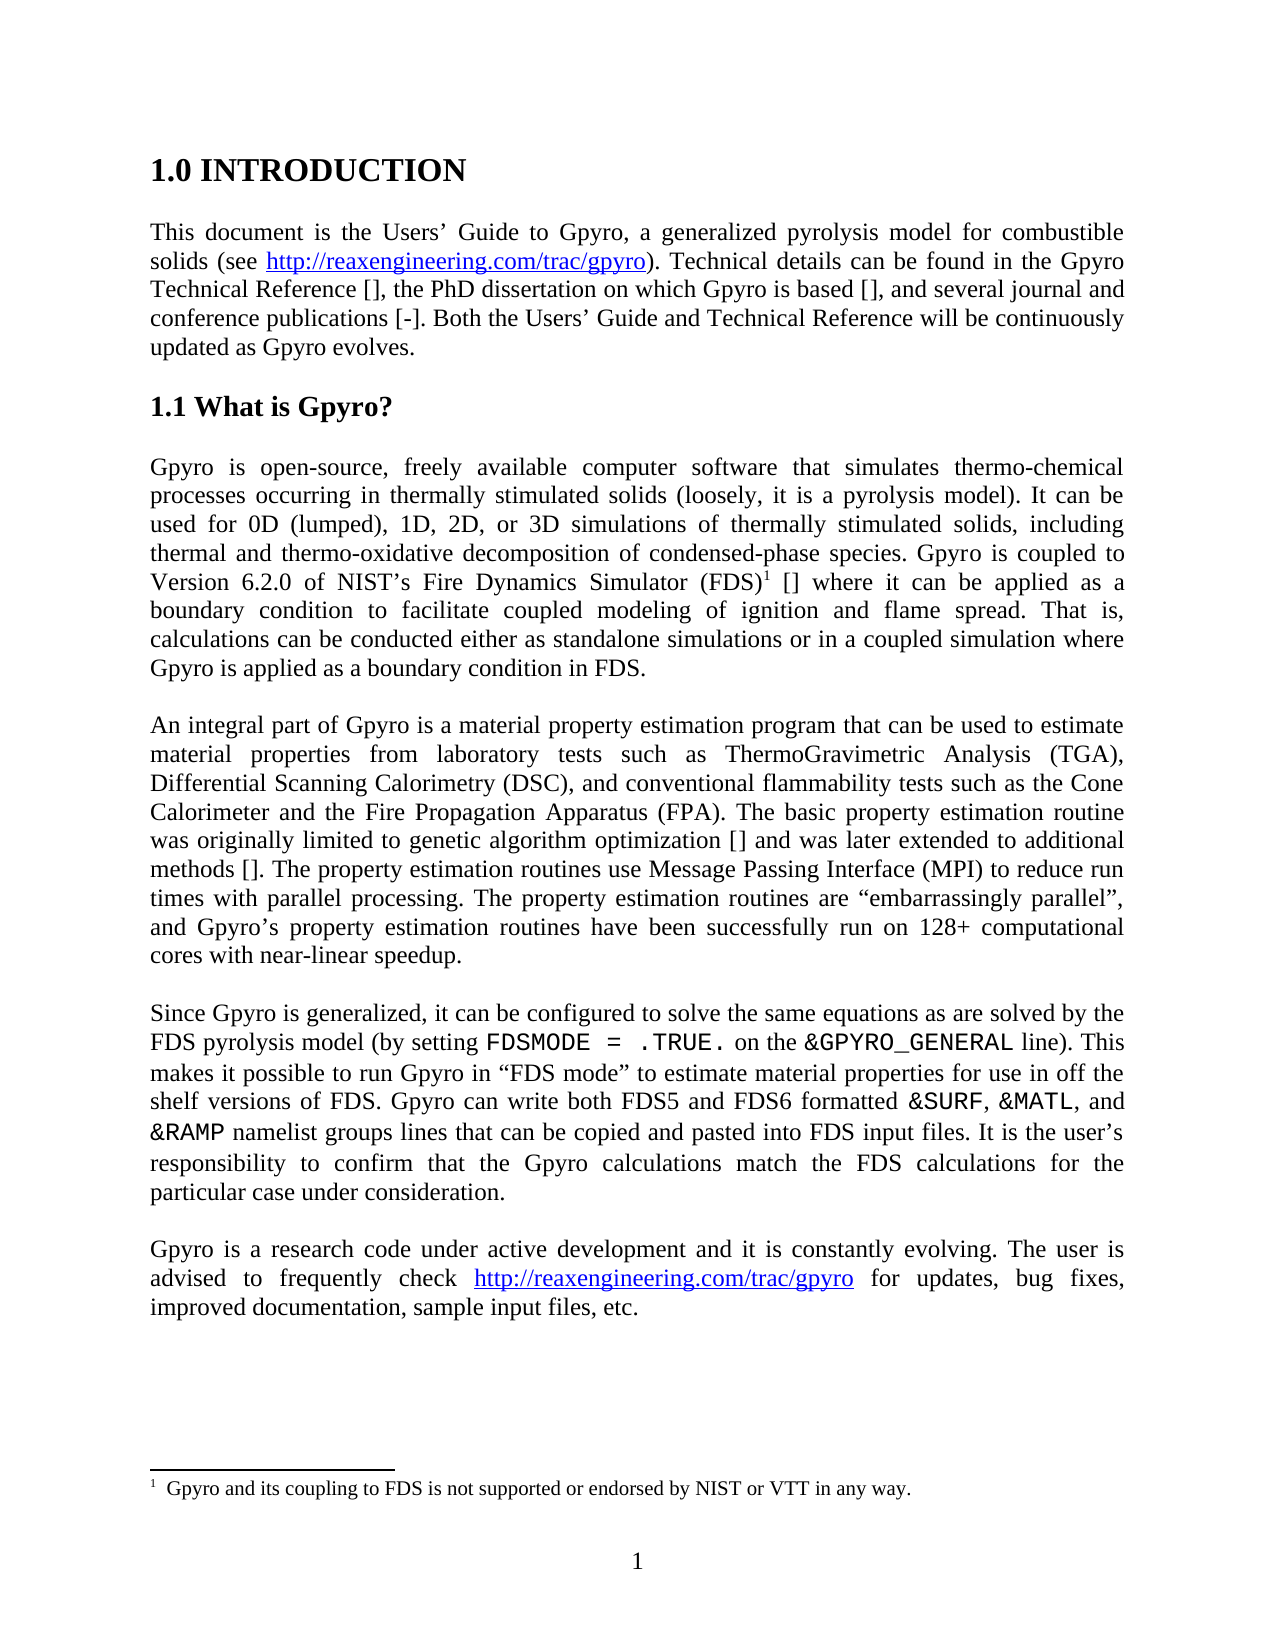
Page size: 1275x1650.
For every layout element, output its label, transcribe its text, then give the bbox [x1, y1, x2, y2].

text Since Gpyro is generalized, it can be configured to solve the same equations as are solved by the FDS pyrolysis model (by setting FDSMODE = .TRUE. on the &GPYRO_GENERAL line). This makes it possible to run Gpyro in “FDS mode” to estimate material properties for use in off the shelf versions of FDS. Gpyro can write both FDS5 and FDS6 formatted &SURF, &MATL, and &RAMP namelist groups lines that can be copied and pasted into FDS input files. It is the user’s responsibility to confirm that the Gpyro calculations match the FDS calculations for the particular case under consideration. [150, 998, 1125, 1206]
subtitle 1.0 Introduction [150, 150, 1125, 188]
text Gpyro is a research code under active development and it is constantly evolving. The user is advised to frequently check http://reaxengineering.com/trac/gpyro for updates, bug fixes, improved documentation, sample input files, etc. [150, 1234, 1125, 1321]
subtitle 1.1 What is Gpyro? [150, 389, 1125, 423]
